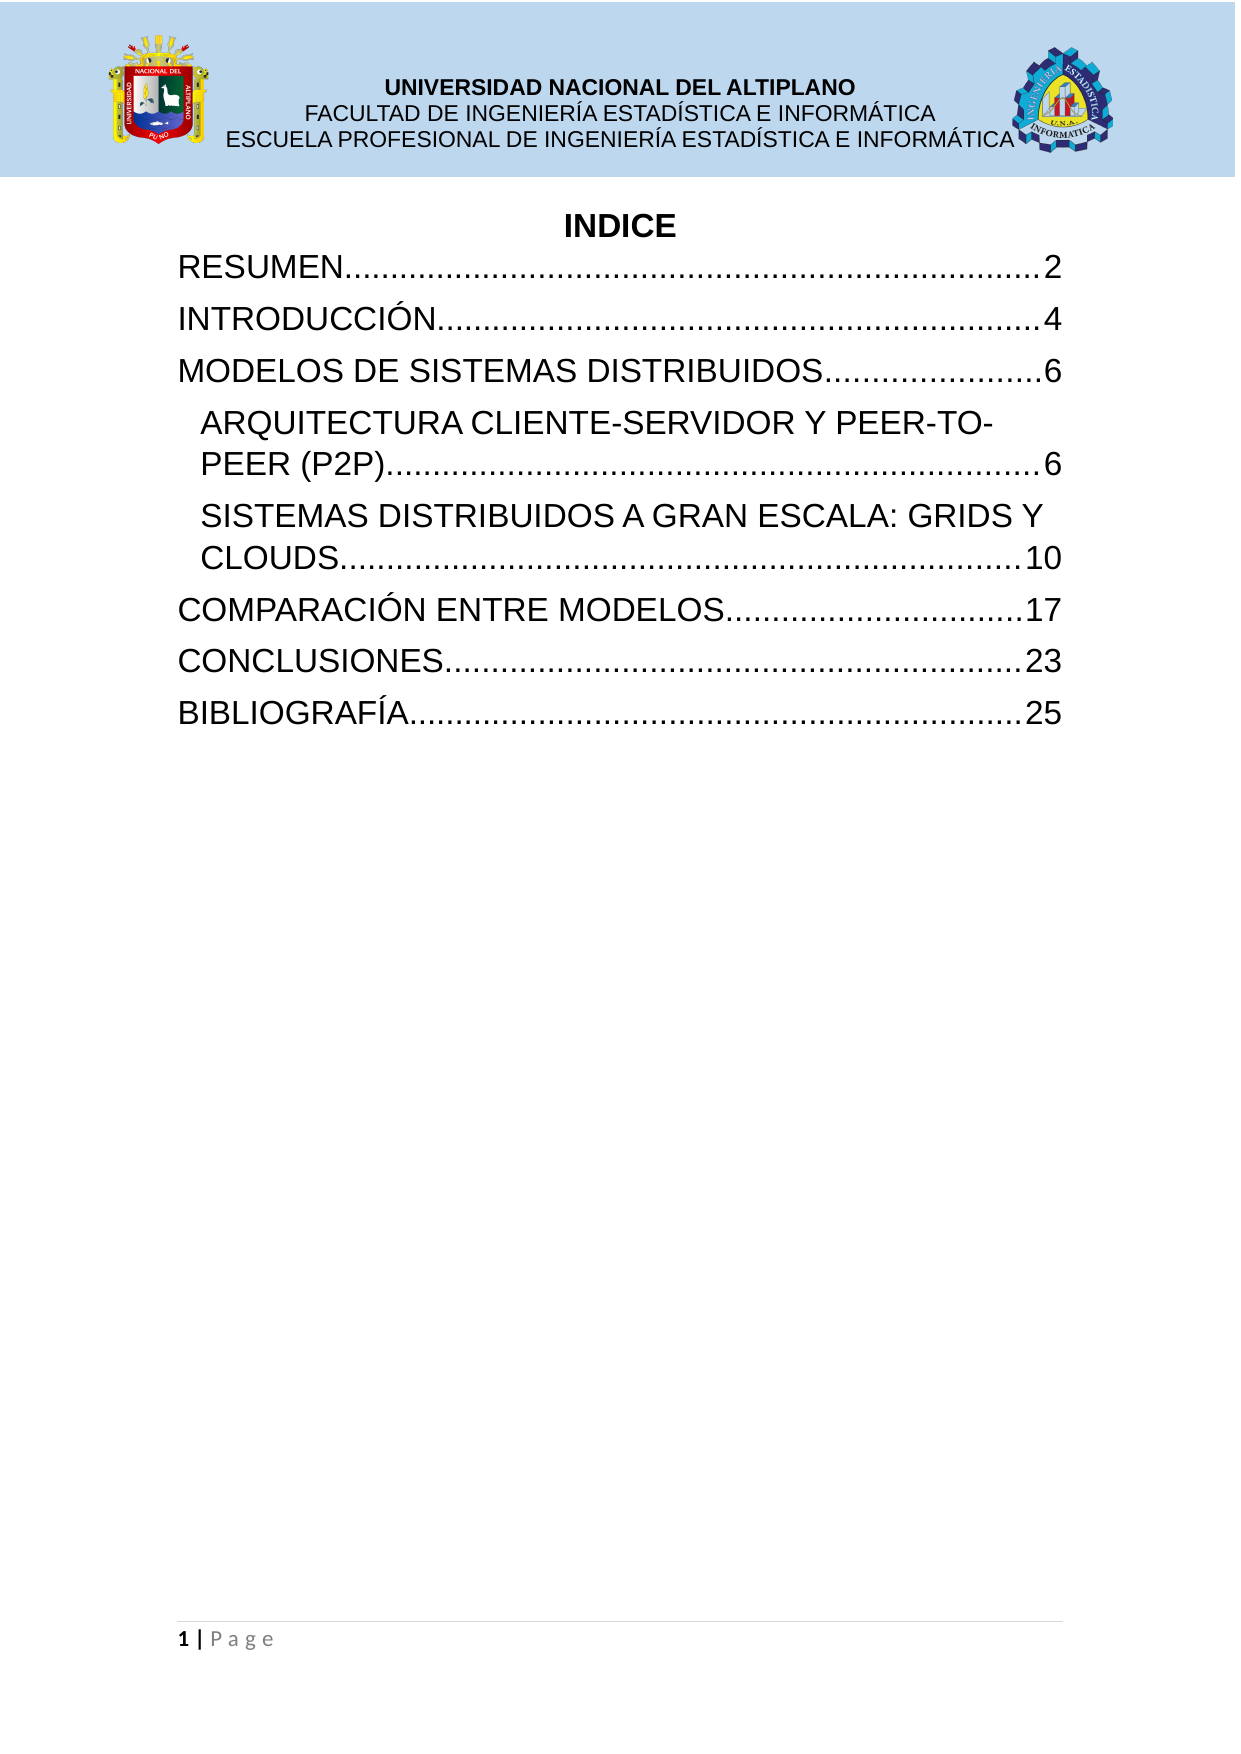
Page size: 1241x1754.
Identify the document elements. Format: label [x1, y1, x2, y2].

picture [1012, 47, 1113, 153]
picture [108, 35, 209, 144]
